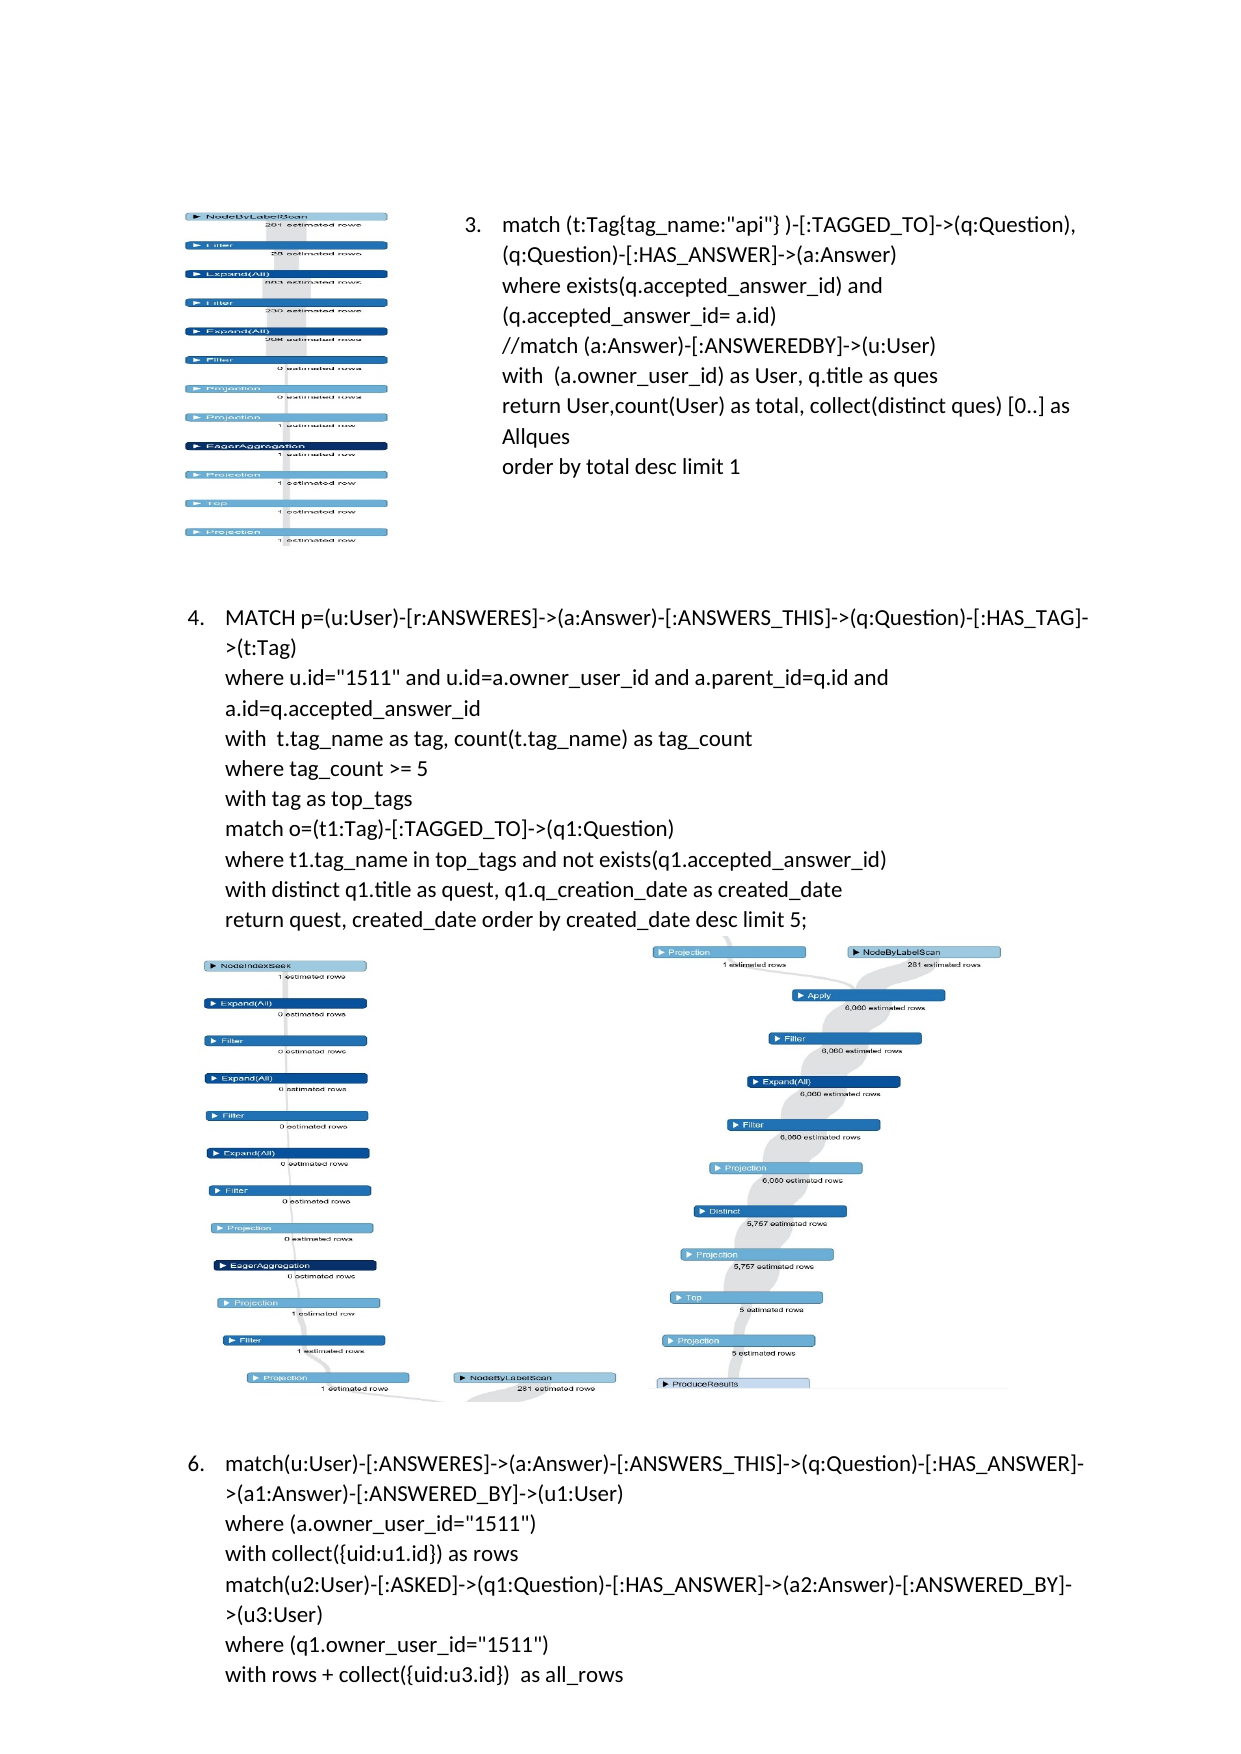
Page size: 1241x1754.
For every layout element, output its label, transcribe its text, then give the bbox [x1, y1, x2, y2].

list MATCH p=(u:User)-[r:ANSWERES]->(a:Answer)-[:ANSWERS_THIS]->(q:Question)-[:HAS_TAG]->(t:Tag) [187, 603, 1090, 661]
list with rows + collect({uid:u3.id}) as all_rows [225, 1660, 1090, 1688]
picture [196, 957, 619, 1402]
list with (a.owner_user_id) as User, q.title as ques [409, 361, 1090, 389]
list with distinct q1.title as quest, q1.q_creation_date as created_date [225, 875, 1090, 903]
list match(u2:User)-[:ASKED]->(q1:Question)-[:HAS_ANSWER]->(a2:Answer)-[:ANSWERED_BY]->(u3:User) [225, 1570, 1090, 1628]
list where tag_count >= 5 [225, 754, 1090, 782]
list match o=(t1:Tag)-[:TAGGED_TO]->(q1:Question) [225, 814, 1090, 843]
list where (a.owner_user_id="1511") [225, 1509, 1090, 1537]
list return User,count(User) as total, collect(distinct ques) [0..] as Allques [409, 392, 1090, 450]
list with collect({uid:u1.id}) as rows [225, 1539, 1090, 1568]
picture [163, 211, 409, 546]
list match(u:User)-[:ANSWERES]->(a:Answer)-[:ANSWERS_THIS]->(q:Question)-[:HAS_ANSWER]->(a1:Answer)-[:ANSWERED_BY]->(u1:User) [187, 1449, 1090, 1507]
list order by total desc limit 1 [409, 452, 1090, 480]
list where exists(q.accepted_answer_id) and (q.accepted_answer_id= a.id) [409, 271, 1090, 329]
list with t.tag_name as tag, count(t.tag_name) as tag_count [225, 724, 1090, 752]
list where u.id="1511" and u.id=a.owner_user_id and a.parent_id=q.id and a.id=q.accepted_answer_id [225, 663, 1090, 722]
list //match (a:Answer)-[:ANSWEREDBY]->(u:User) [409, 331, 1090, 359]
picture [648, 936, 1008, 1395]
list with tag as top_tags [225, 784, 1090, 812]
list return quest, created_date order by created_date desc limit 5; [225, 905, 1090, 933]
list match (t:Tag{tag_name:"api"} )-[:TAGGED_TO]->(q:Question),(q:Question)-[:HAS_ANSWER]->(a:Answer) [187, 210, 1090, 269]
list where (q1.owner_user_id="1511") [225, 1630, 1090, 1658]
list where t1.tag_name in top_tags and not exists(q1.accepted_answer_id) [225, 845, 1090, 873]
